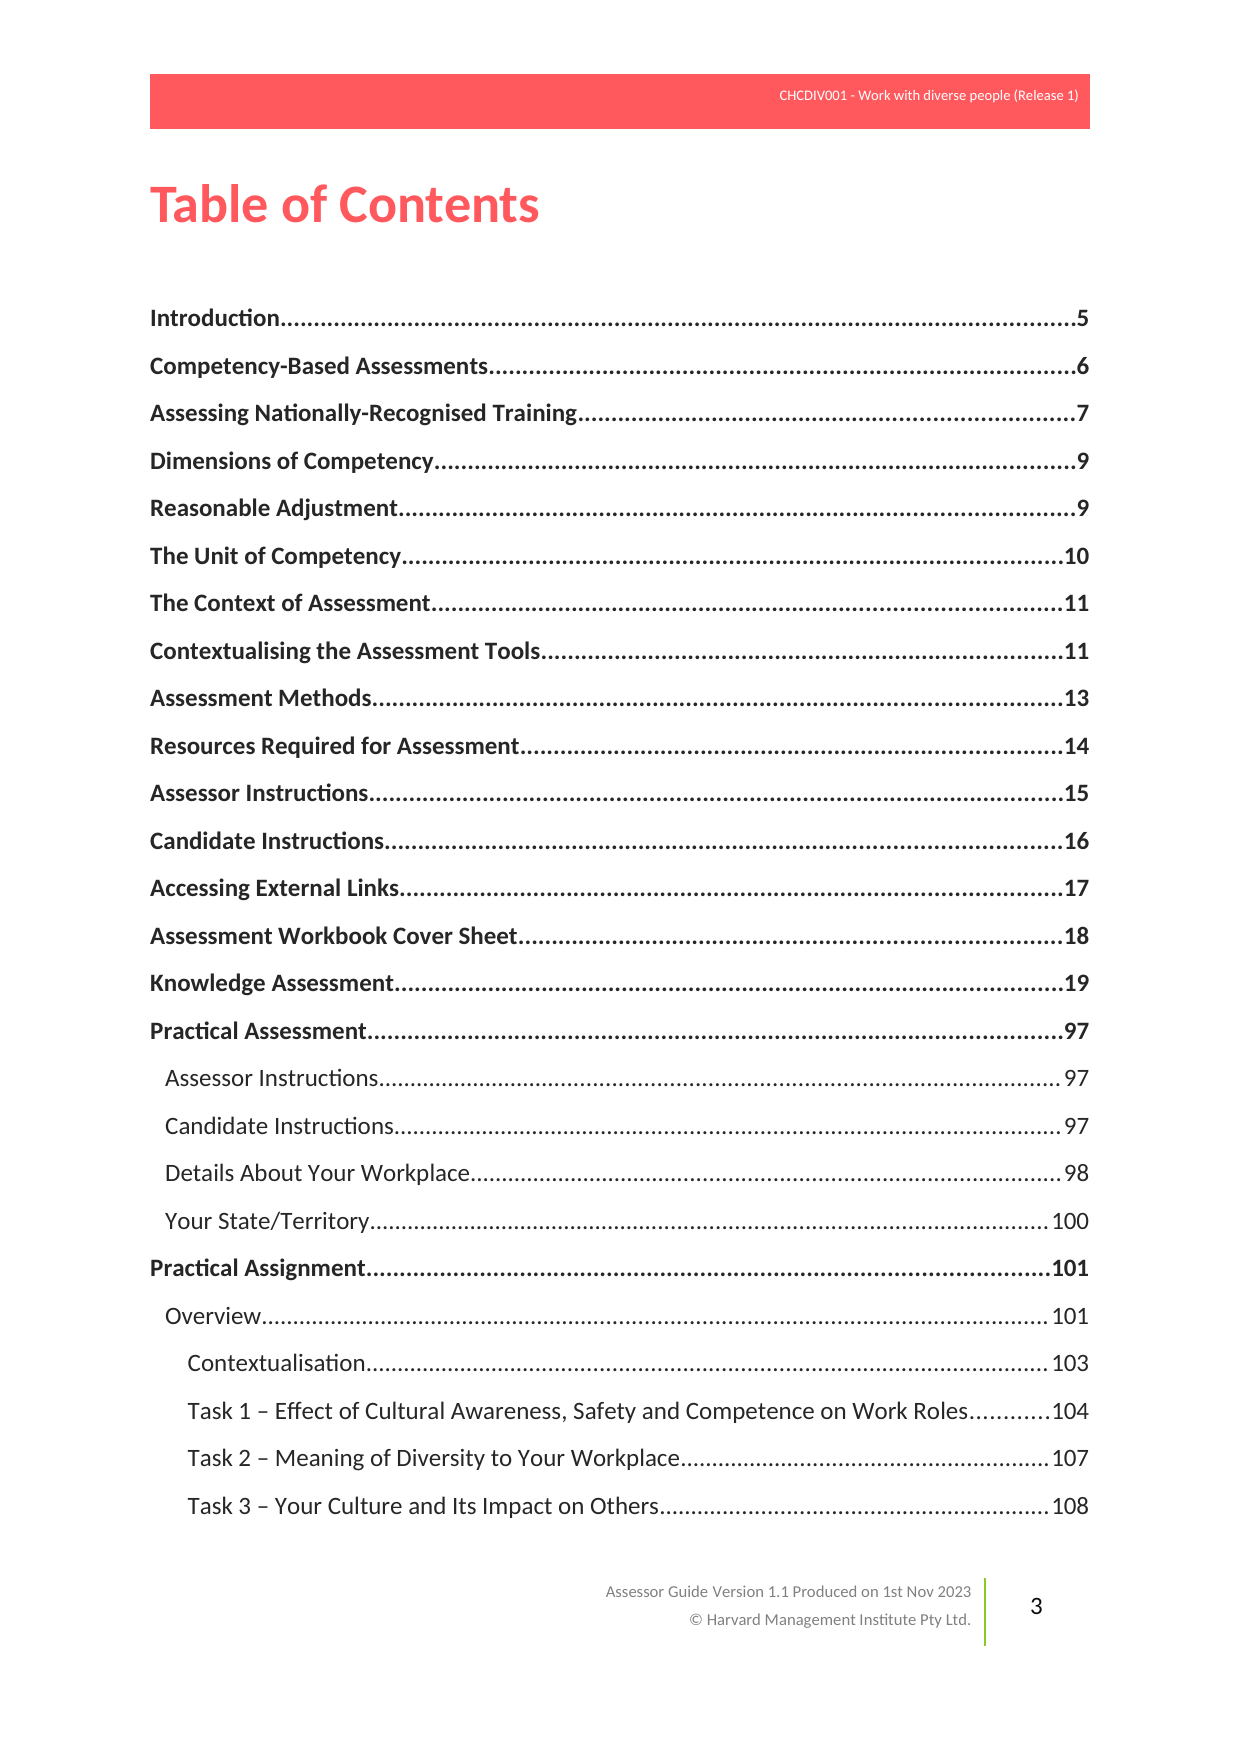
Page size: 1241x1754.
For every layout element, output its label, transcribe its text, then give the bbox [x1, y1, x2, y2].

text Introduction 5 [150, 303, 1080, 333]
text Overview 101 [165, 1300, 1080, 1331]
text The Unit of Competency 10 [150, 540, 1080, 571]
text Knowledge Assessment 19 [150, 968, 1080, 998]
text Contextualisation 103 [187, 1348, 1080, 1378]
text Accessing External Links 17 [150, 873, 1080, 903]
text Assessment Workbook Cover Sheet 18 [150, 920, 1080, 951]
text Task 1 – Effect of Cultural Awareness, Safety and Competence on Work Roles 104 [187, 1395, 1080, 1426]
text Reasonable Adjustment 9 [150, 493, 1080, 523]
text Practical Assignment 101 [150, 1253, 1080, 1283]
text Practical Assessment 97 [150, 1015, 1080, 1046]
text Contextualising the Assessment Tools 11 [150, 635, 1080, 666]
text Competency-Based Assessments 6 [150, 350, 1080, 381]
text Candidate Instructions 97 [165, 1110, 1080, 1141]
text The Context of Assessment 11 [150, 588, 1080, 618]
subtitle Table of Contents [150, 169, 1090, 236]
text Assessor Instructions 97 [165, 1063, 1080, 1093]
text Your State/Territory 100 [165, 1205, 1080, 1236]
text Assessing Nationally-Recognised Training 7 [150, 398, 1080, 428]
text Task 3 – Your Culture and Its Impact on Others 108 [187, 1490, 1080, 1521]
text Details About Your Workplace 98 [165, 1158, 1080, 1188]
text Assessment Methods 13 [150, 683, 1080, 713]
text Candidate Instructions 16 [150, 825, 1080, 856]
text Dimensions of Competency 9 [150, 445, 1080, 476]
text Task 2 – Meaning of Diversity to Your Workplace 107 [187, 1443, 1080, 1473]
text Assessor Instructions 15 [150, 778, 1080, 808]
text Resources Required for Assessment 14 [150, 730, 1080, 761]
